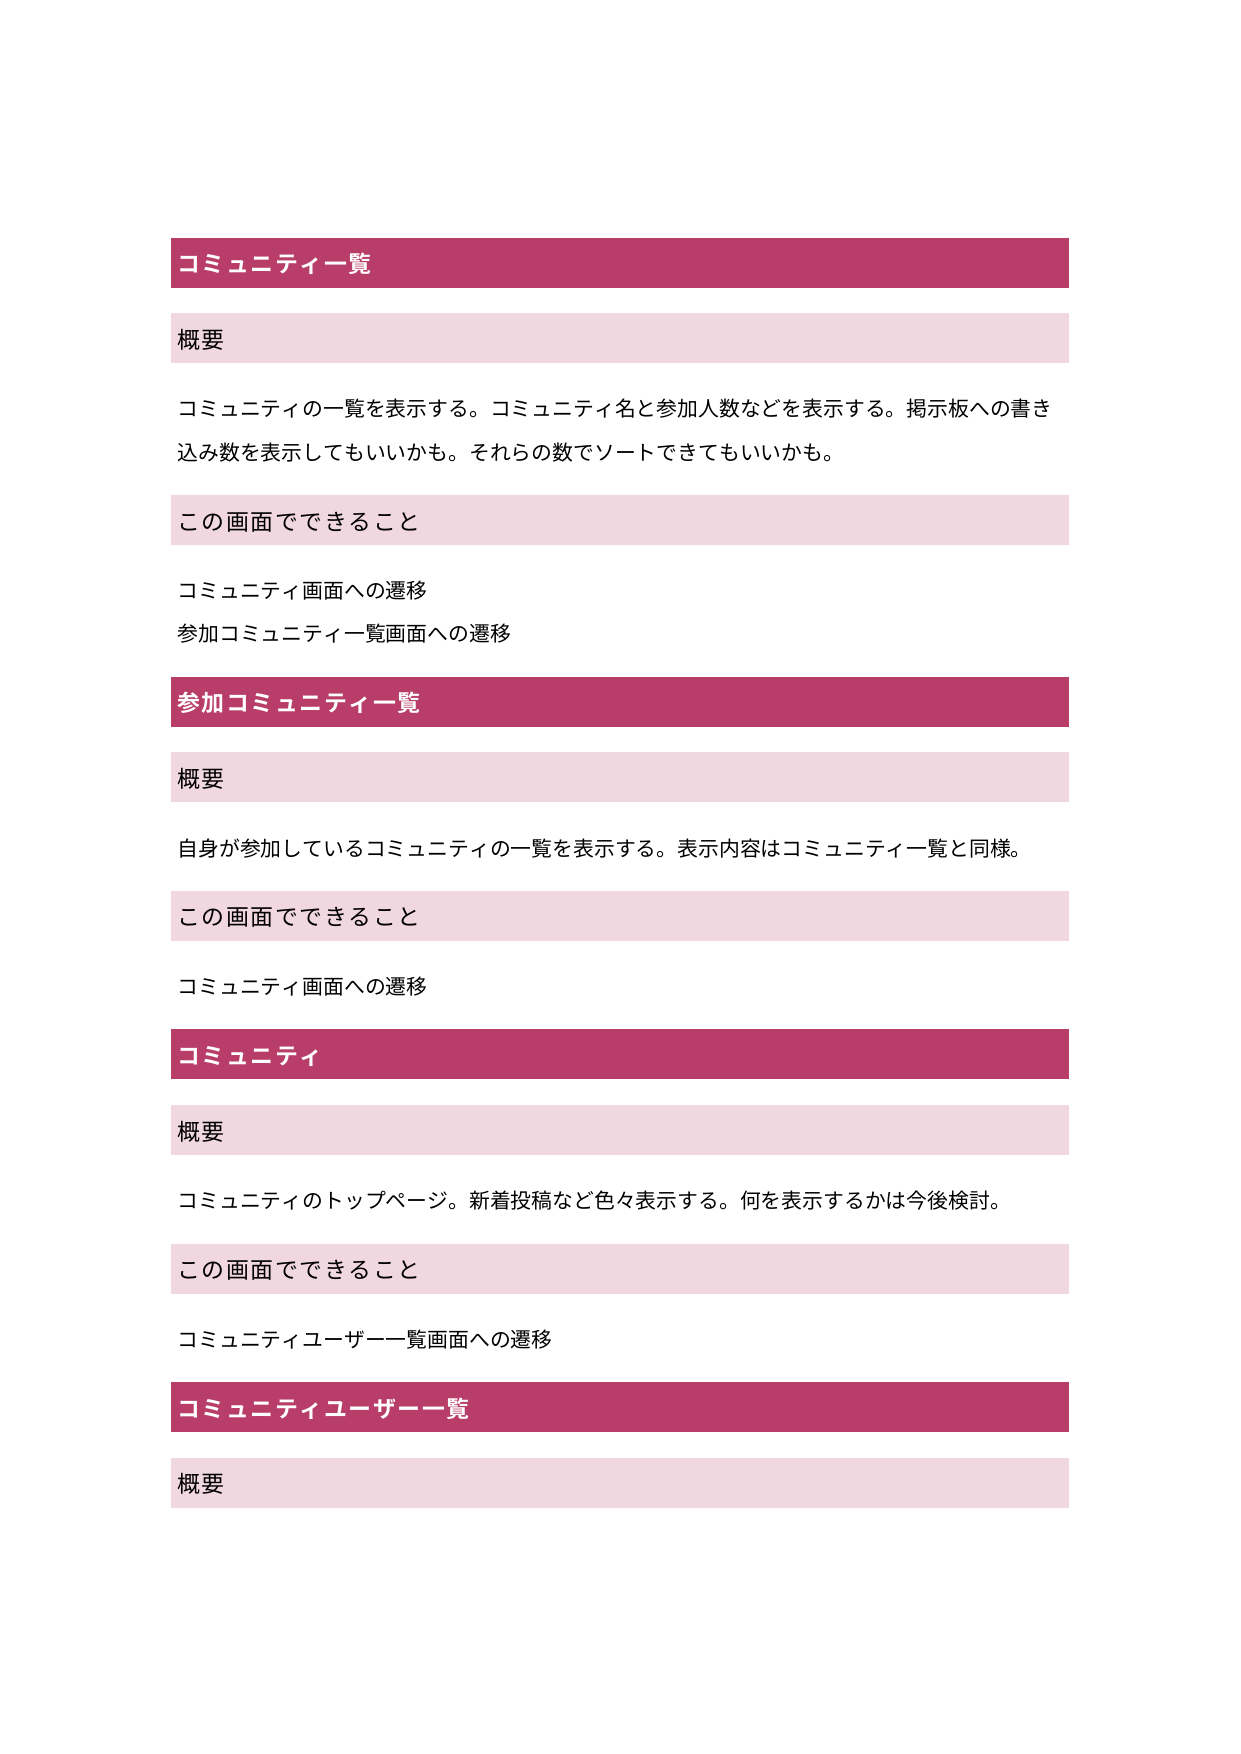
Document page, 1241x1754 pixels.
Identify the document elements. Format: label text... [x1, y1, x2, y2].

subtitle 参加コミュニティ一覧 [177, 683, 1063, 720]
text コミュニティ画面への遷移 [177, 967, 1063, 1004]
text コミュニティユーザー一覧画面への遷移 [177, 1319, 1063, 1357]
subtitle 概要 [177, 1111, 1063, 1149]
subtitle 概要 [177, 320, 1063, 357]
subtitle この画面でできること [177, 897, 1063, 935]
subtitle 概要 [177, 759, 1063, 796]
text コミュニティの一覧を表示する。コミュニティ名と参加人数などを表示する。掲示板への書き込み数を表示してもいいかも。それらの数でソートできてもいいかも。 [177, 389, 1063, 470]
text コミュニティ画面への遷移 参加コミュニティ一覧画面への遷移 [177, 571, 1063, 651]
text 自身が参加しているコミュニティの一覧を表示する。表示内容はコミュニティ一覧と同様。 [177, 828, 1063, 866]
subtitle コミュニティユーザー一覧 [177, 1389, 1063, 1426]
subtitle コミュニティ一覧 [177, 244, 1063, 281]
subtitle この画面でできること [177, 1250, 1063, 1287]
subtitle この画面でできること [177, 501, 1063, 539]
subtitle 概要 [177, 1464, 1063, 1502]
text コミュニティのトップページ。新着投稿など色々表示する。何を表示するかは今後検討。 [177, 1181, 1063, 1218]
subtitle コミュニティ [177, 1036, 1063, 1073]
